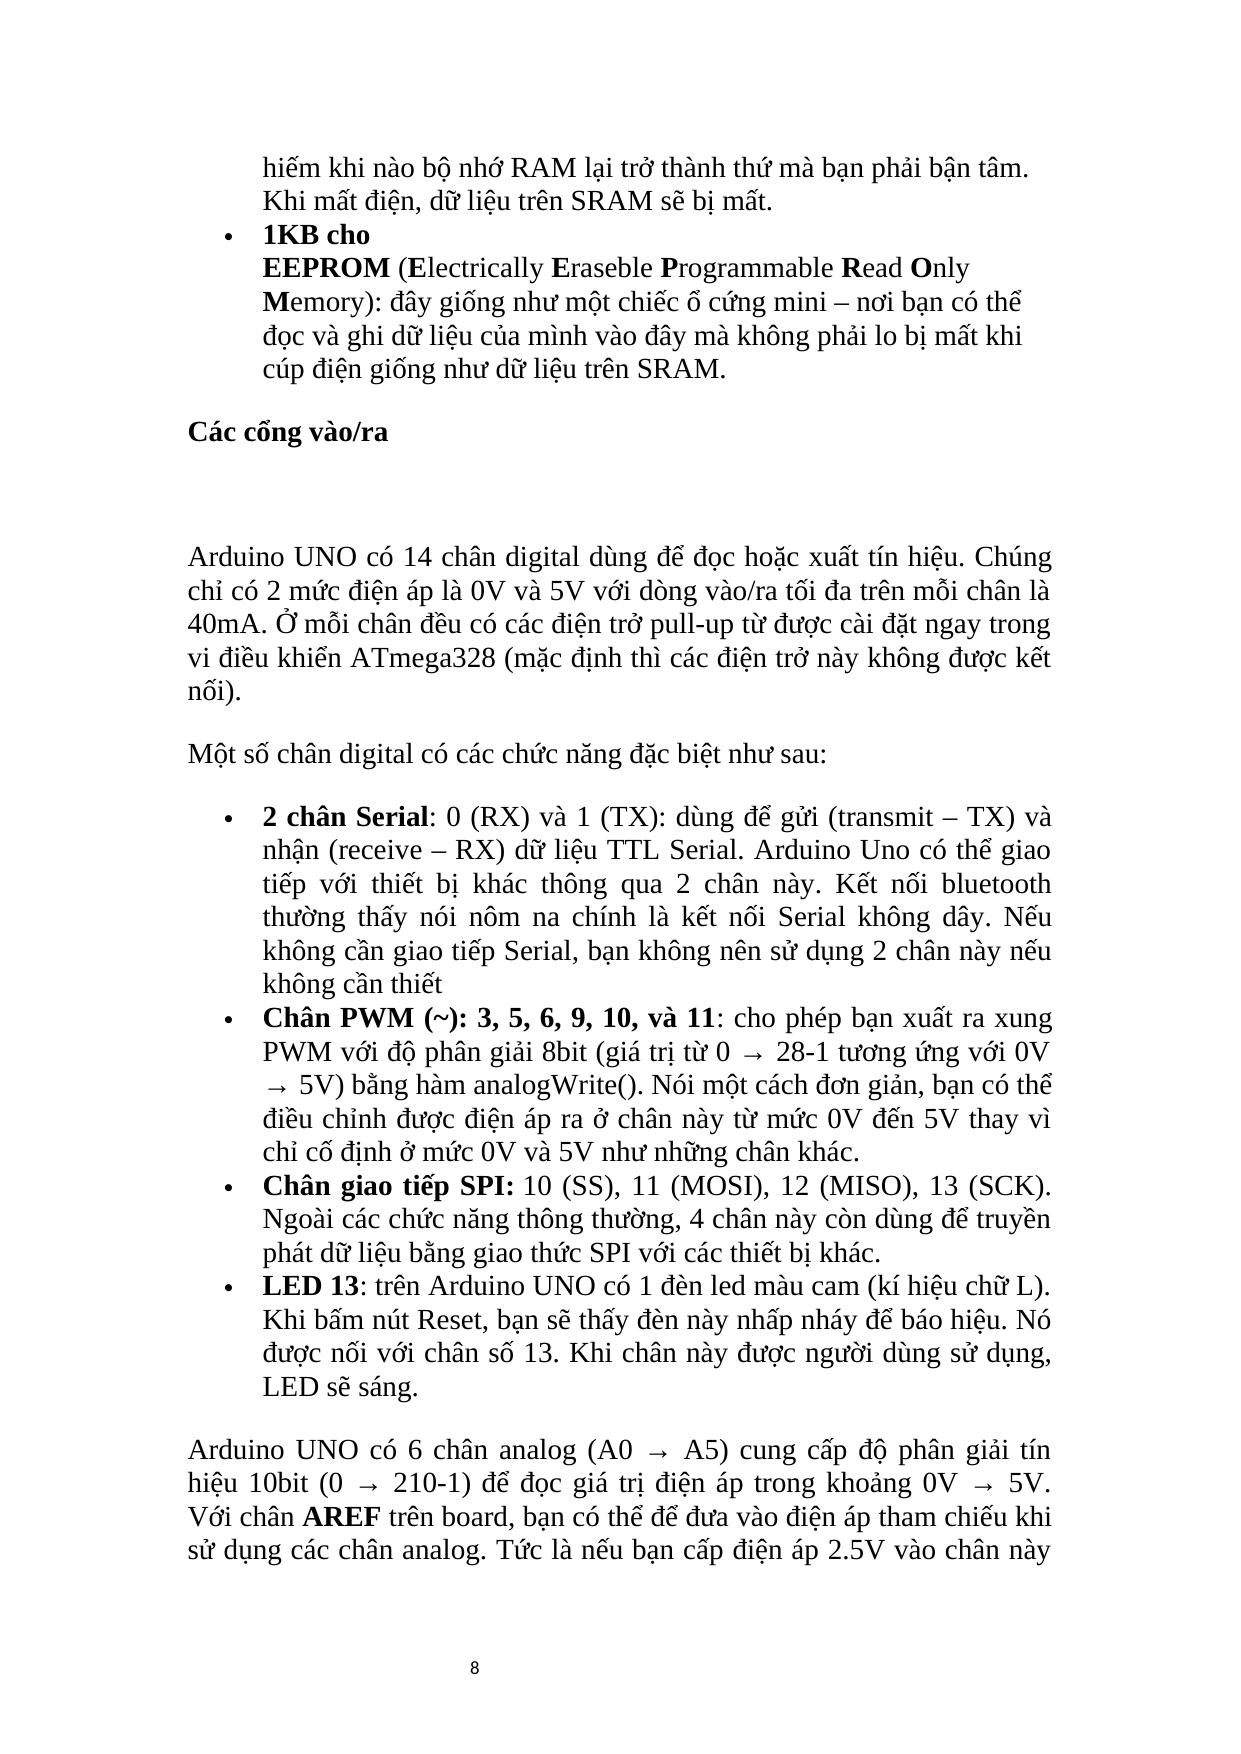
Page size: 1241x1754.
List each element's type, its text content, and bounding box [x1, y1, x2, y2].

text Arduino UNO có 14 chân digital dùng để đọc hoặc xuất tín hiệu. Chúng chỉ có 2 mức điện áp là 0V và 5V với dòng vào/ra tối đa trên mỗi chân là 40mA. Ở mỗi chân đều có các điện trở pull-up từ được cài đặt ngay trong vi điều khiển ATmega328 (mặc định thì các điện trở này không được kết nối). [187, 539, 1053, 707]
text Một số chân digital có các chức năng đặc biệt như sau: [187, 736, 1053, 770]
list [225, 150, 1053, 217]
list Chân PWM (~): 3, 5, 6, 9, 10, và 11: cho phép bạn xuất ra xung PWM với độ phân giải 8bit (giá trị từ 0 → 28-1 tương ứng với 0V → 5V) bằng hàm analogWrite(). Nói một cách đơn giản, bạn có thể điều chỉnh được điện áp ra ở chân này từ mức 0V đến 5V thay vì chỉ cố định ở mức 0V và 5V như những chân khác. [225, 1000, 1053, 1168]
list 2 chân Serial: 0 (RX) và 1 (TX): dùng để gửi (transmit – TX) và nhận (receive – RX) dữ liệu TTL Serial. Arduino Uno có thể giao tiếp với thiết bị khác thông qua 2 chân này. Kết nối bluetooth thường thấy nói nôm na chính là kết nối Serial không dây. Nếu không cần giao tiếp Serial, bạn không nên sử dụng 2 chân này nếu không cần thiết [225, 799, 1053, 1000]
list 1KB cho EEPROM (Electrically Eraseble Programmable Read Only Memory): đây giống như một chiếc ổ cứng mini – nơi bạn có thể đọc và ghi dữ liệu của mình vào đây mà không phải lo bị mất khi cúp điện giống như dữ liệu trên SRAM. [225, 217, 1053, 385]
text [187, 1432, 1053, 1566]
list Chân giao tiếp SPI: 10 (SS), 11 (MOSI), 12 (MISO), 13 (SCK). Ngoài các chức năng thông thường, 4 chân này còn dùng để truyền phát dữ liệu bằng giao thức SPI với các thiết bị khác. [225, 1168, 1053, 1268]
list LED 13: trên Arduino UNO có 1 đèn led màu cam (kí hiệu chữ L). Khi bấm nút Reset, bạn sẽ thấy đèn này nhấp nháy để báo hiệu. Nó được nối với chân số 13. Khi chân này được người dùng sử dụng, LED sẽ sáng. [225, 1268, 1053, 1403]
subtitle Các cổng vào/ra [187, 414, 1053, 447]
